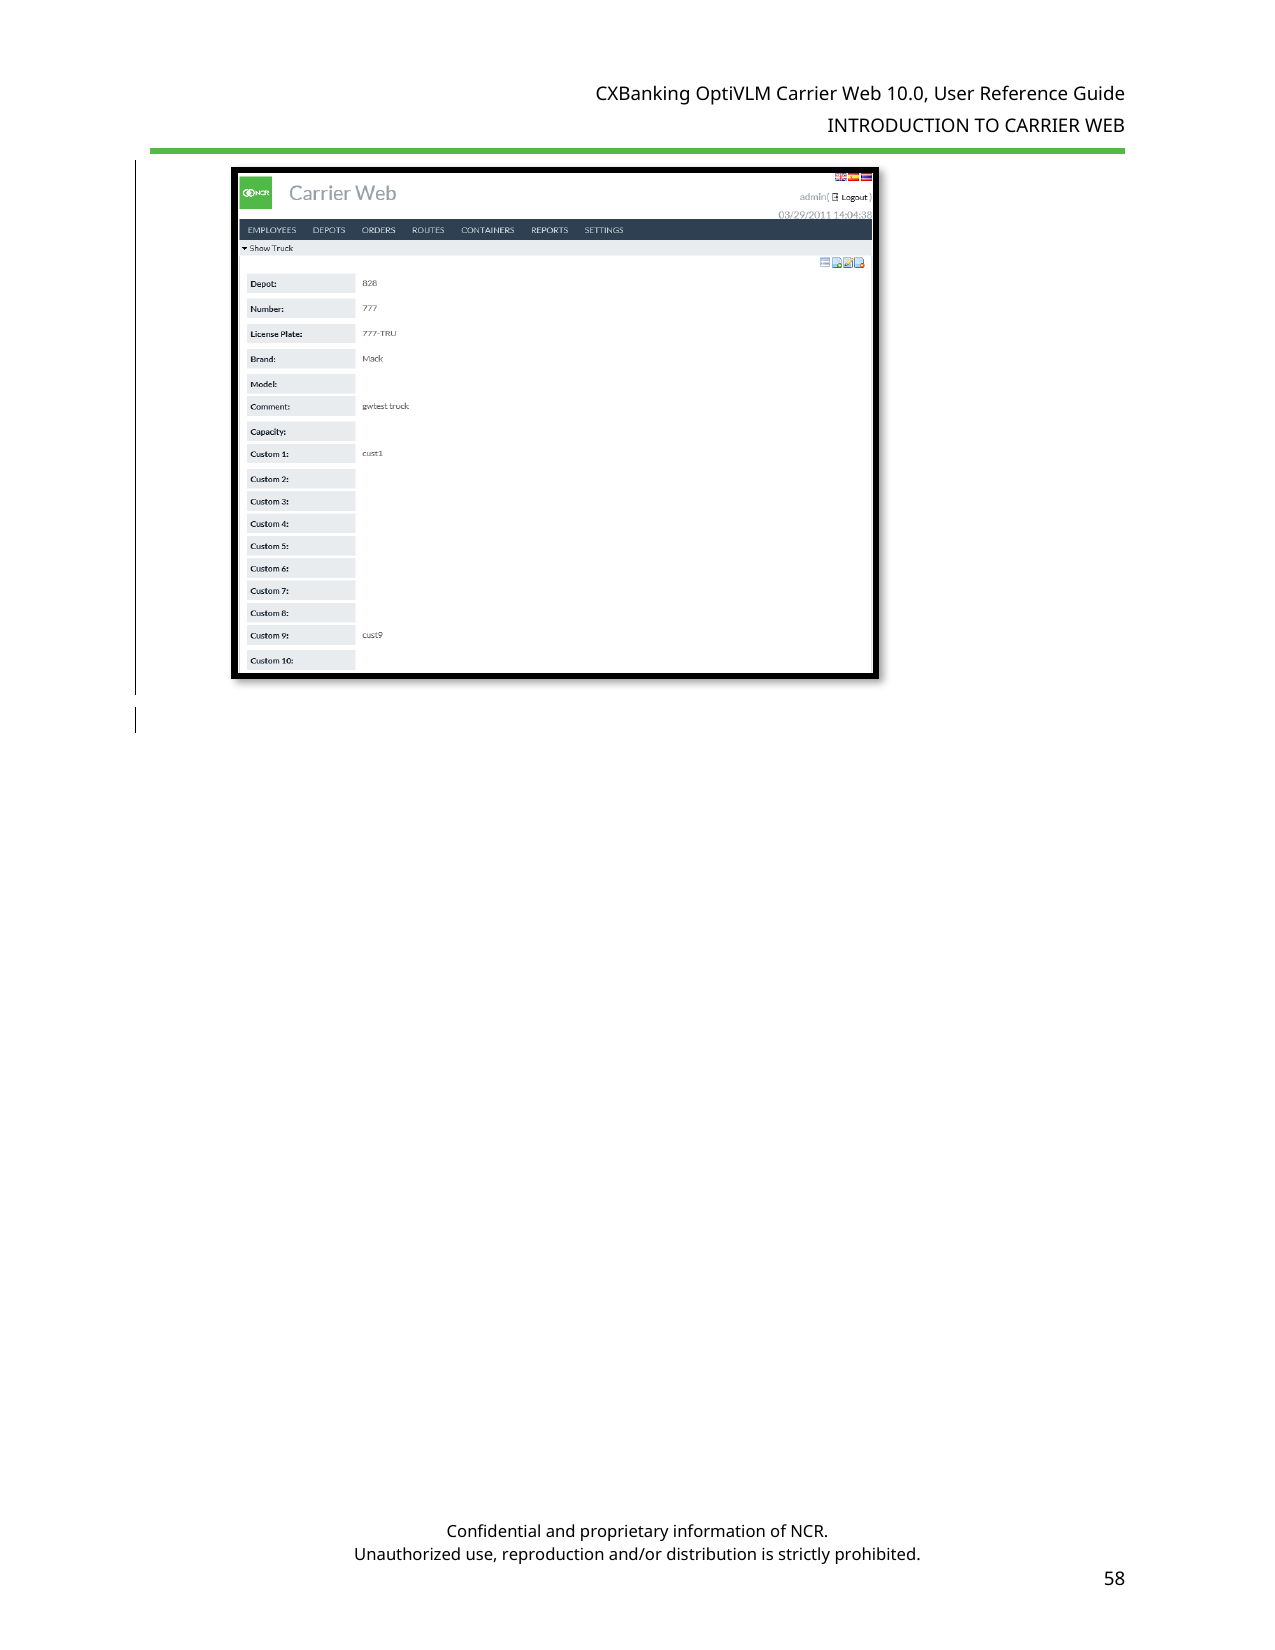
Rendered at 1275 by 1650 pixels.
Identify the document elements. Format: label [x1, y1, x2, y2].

picture [238, 173, 873, 673]
